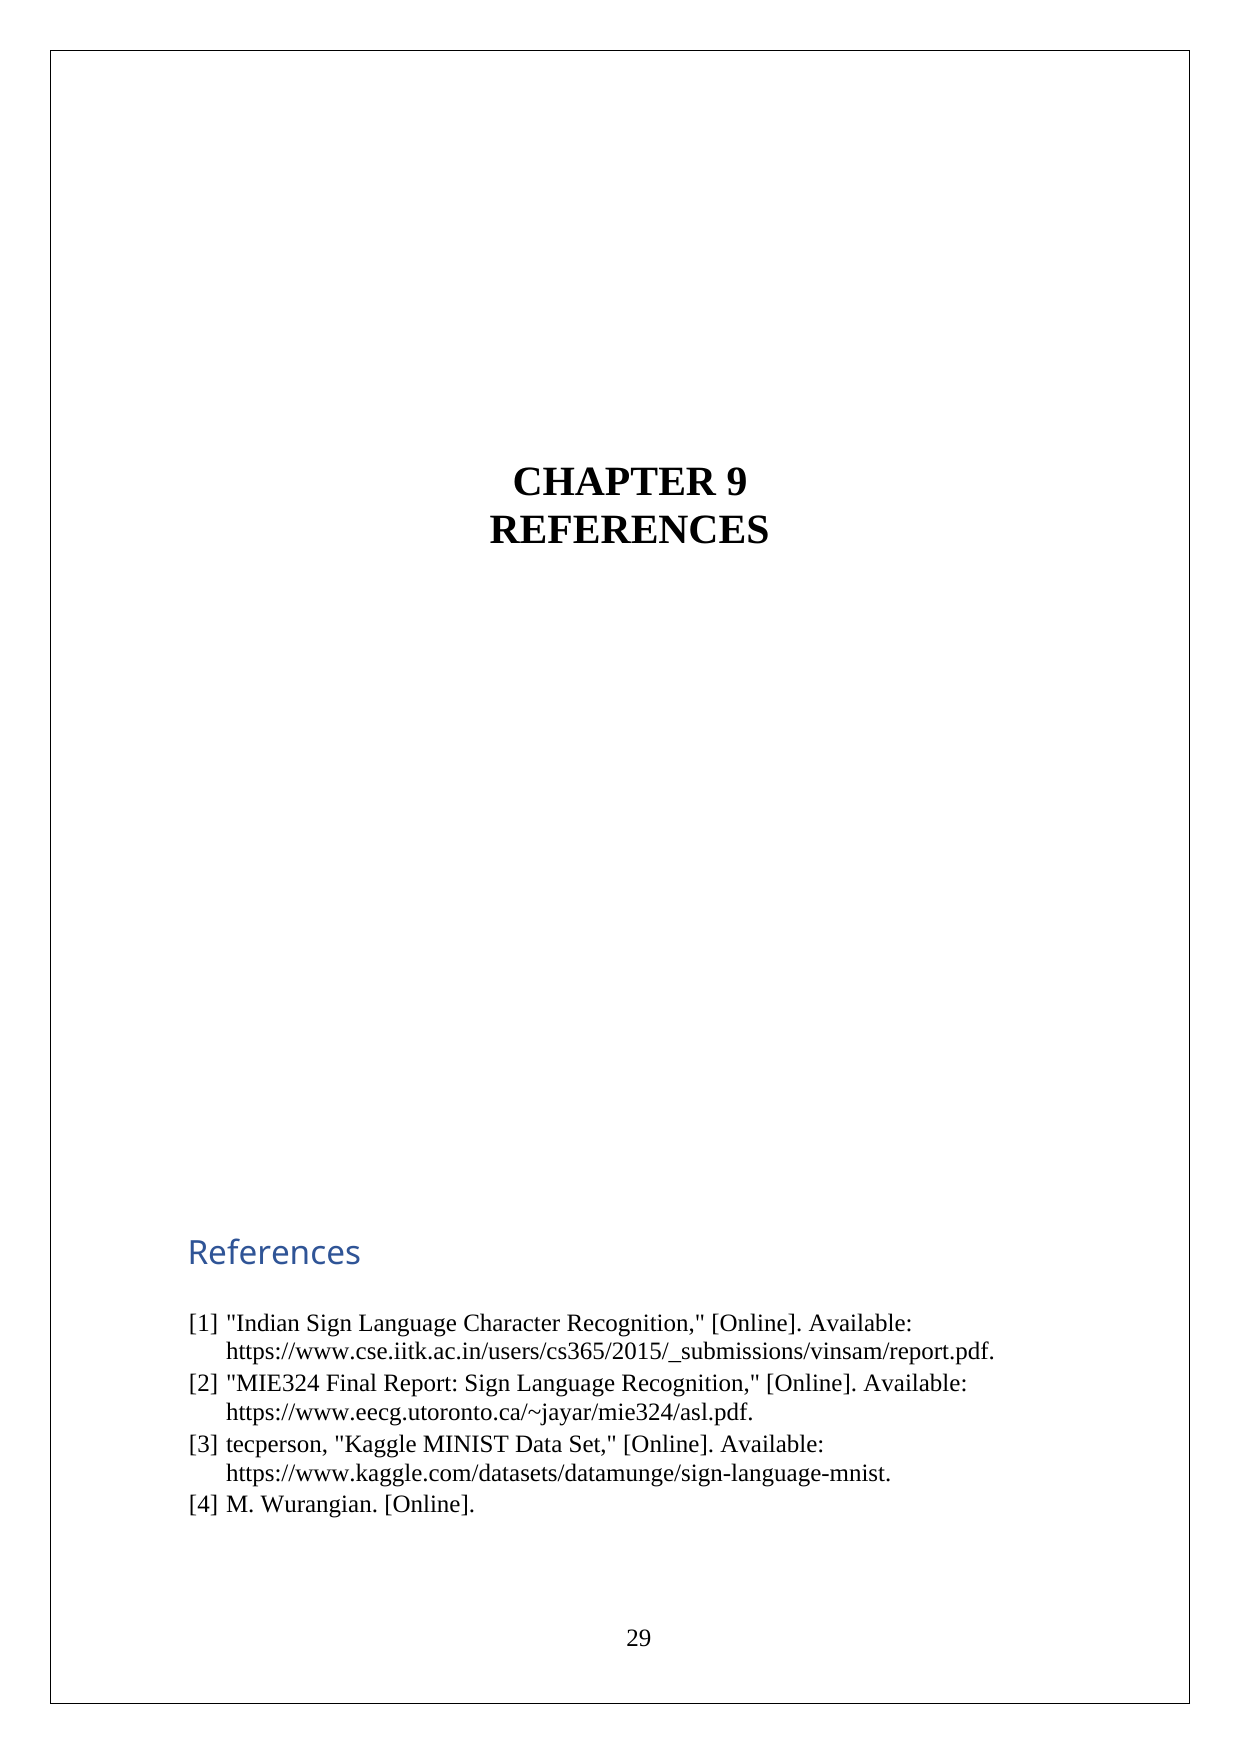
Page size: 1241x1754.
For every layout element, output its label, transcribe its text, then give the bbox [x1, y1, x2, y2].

text CHAPTER 9 [412, 457, 1090, 504]
text REFERENCES [187, 504, 1090, 552]
